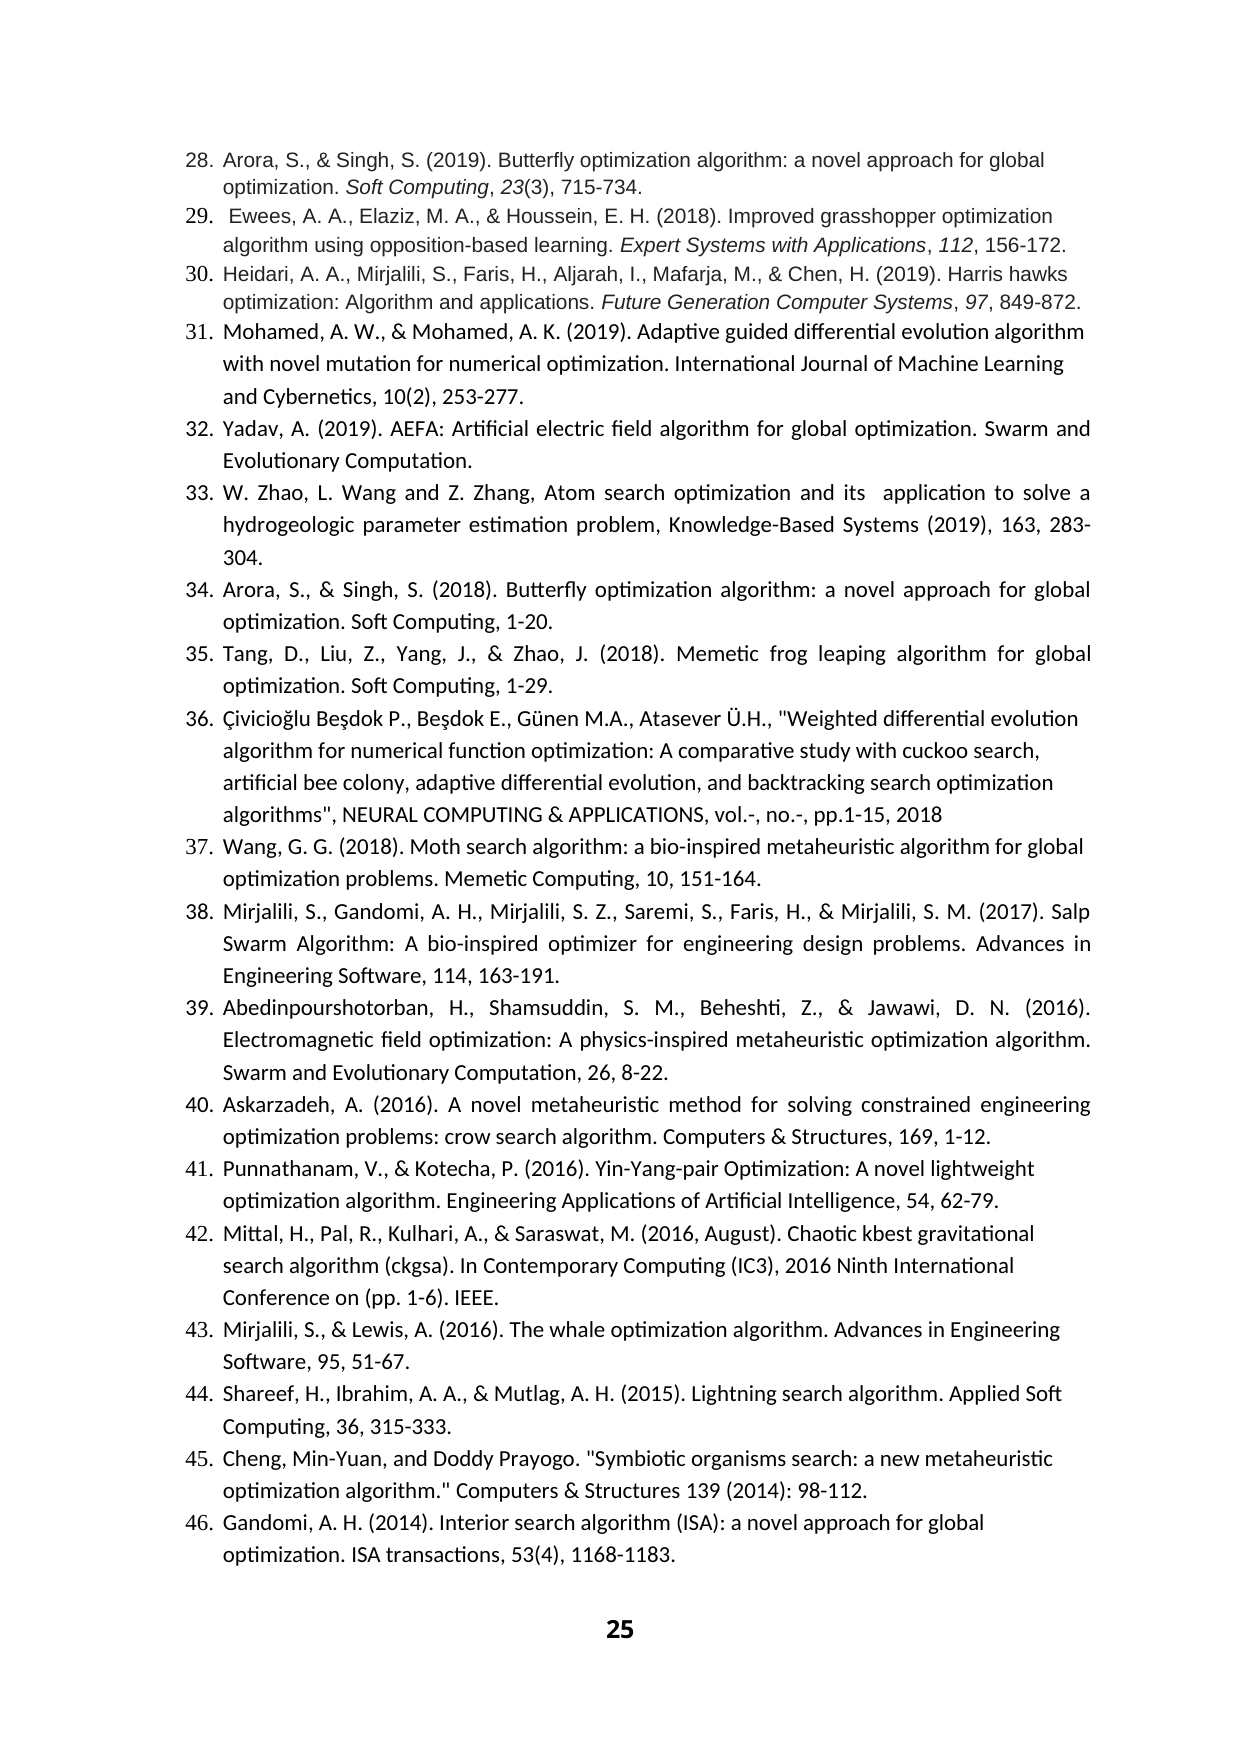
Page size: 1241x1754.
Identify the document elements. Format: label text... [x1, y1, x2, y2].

list Çivicioğlu Beşdok P., Beşdok E., Günen M.A., Atasever Ü.H., "Weighted differential evolution algorithm for numerical function optimization: A comparative study with cuckoo search, artificial bee colony, adaptive differential evolution, and backtracking search optimization algorithms", NEURAL COMPUTING & APPLICATIONS, vol.-, no.-, pp.1-15, 2018 [185, 704, 1093, 828]
list Punnathanam, V., & Kotecha, P. (2016). Yin-Yang-pair Optimization: A novel lightweight optimization algorithm. Engineering Applications of Artificial Intelligence, 54, 62-79. [185, 1154, 1093, 1214]
list Heidari, A. A., Mirjalili, S., Faris, H., Aljarah, I., Mafarja, M., & Chen, H. (2019). Harris hawks optimization: Algorithm and applications. Future Generation Computer Systems, 97, 849-872. [185, 260, 1093, 314]
list Ewees, A. A., Elaziz, M. A., & Houssein, E. H. (2018). Improved grasshopper optimization algorithm using opposition-based learning. Expert Systems with Applications, 112, 156-172. [185, 203, 1093, 256]
list Arora, S., & Singh, S. (2019). Butterfly optimization algorithm: a novel approach for global optimization. Soft Computing, 23(3), 715-734. [185, 148, 1093, 199]
list Mittal, H., Pal, R., Kulhari, A., & Saraswat, M. (2016, August). Chaotic kbest gravitational search algorithm (ckgsa). In Contemporary Computing (IC3), 2016 Ninth International Conference on (pp. 1-6). IEEE. [185, 1219, 1093, 1311]
list Mirjalili, S., Gandomi, A. H., Mirjalili, S. Z., Saremi, S., Faris, H., & Mirjalili, S. M. (2017). Salp Swarm Algorithm: A bio-inspired optimizer for engineering design problems. Advances in Engineering Software, 114, 163-191. [185, 897, 1093, 989]
list Askarzadeh, A. (2016). A novel metaheuristic method for solving constrained engineering optimization problems: crow search algorithm. Computers & Structures, 169, 1-12. [185, 1090, 1093, 1150]
list Mirjalili, S., & Lewis, A. (2016). The whale optimization algorithm. Advances in Engineering Software, 95, 51-67. [185, 1315, 1093, 1375]
list Abedinpourshotorban, H., Shamsuddin, S. M., Beheshti, Z., & Jawawi, D. N. (2016). Electromagnetic field optimization: A physics-inspired metaheuristic optimization algorithm. Swarm and Evolutionary Computation, 26, 8-22. [185, 993, 1093, 1086]
list Gandomi, A. H. (2014). Interior search algorithm (ISA): a novel approach for global optimization. ISA transactions, 53(4), 1168-1183. [185, 1508, 1093, 1568]
list Mohamed, A. W., & Mohamed, A. K. (2019). Adaptive guided differential evolution algorithm with novel mutation for numerical optimization. International Journal of Machine Learning and Cybernetics, 10(2), 253-277. [185, 317, 1093, 410]
list Yadav, A. (2019). AEFA: Artificial electric field algorithm for global optimization. Swarm and Evolutionary Computation. [185, 414, 1093, 474]
list Arora, S., & Singh, S. (2018). Butterfly optimization algorithm: a novel approach for global optimization. Soft Computing, 1-20. [185, 575, 1093, 635]
list Cheng, Min-Yuan, and Doddy Prayogo. "Symbiotic organisms search: a new metaheuristic optimization algorithm." Computers & Structures 139 (2014): 98-112. [185, 1444, 1093, 1504]
list Shareef, H., Ibrahim, A. A., & Mutlag, A. H. (2015). Lightning search algorithm. Applied Soft Computing, 36, 315-333. [185, 1379, 1093, 1440]
list Tang, D., Liu, Z., Yang, J., & Zhao, J. (2018). Memetic frog leaping algorithm for global optimization. Soft Computing, 1-29. [185, 639, 1093, 699]
list Wang, G. G. (2018). Moth search algorithm: a bio-inspired metaheuristic algorithm for global optimization problems. Memetic Computing, 10, 151-164. [185, 832, 1093, 893]
list W. Zhao, L. Wang and Z. Zhang, Atom search optimization and its application to solve a hydrogeologic parameter estimation problem, Knowledge-Based Systems (2019), 163, 283-304. [185, 478, 1093, 571]
